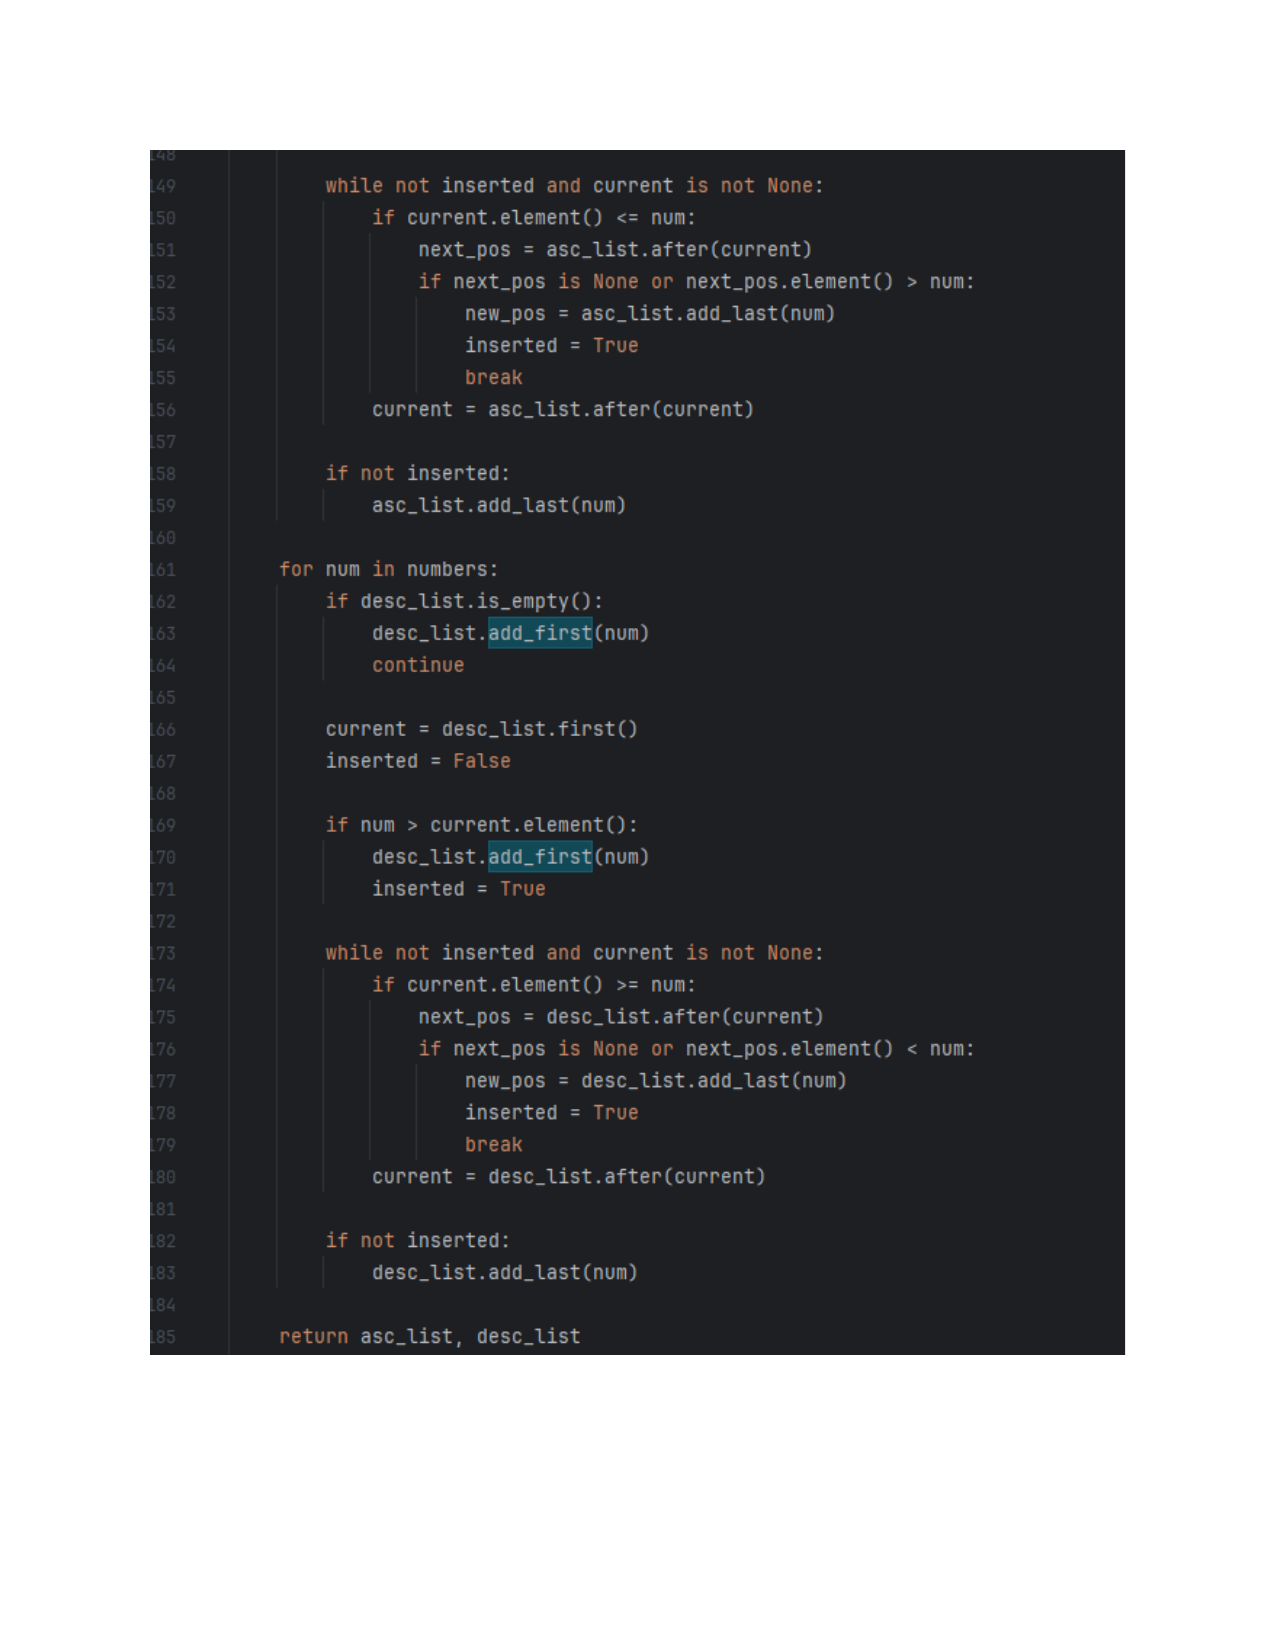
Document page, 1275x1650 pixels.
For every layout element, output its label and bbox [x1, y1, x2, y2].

picture [150, 150, 1125, 1355]
